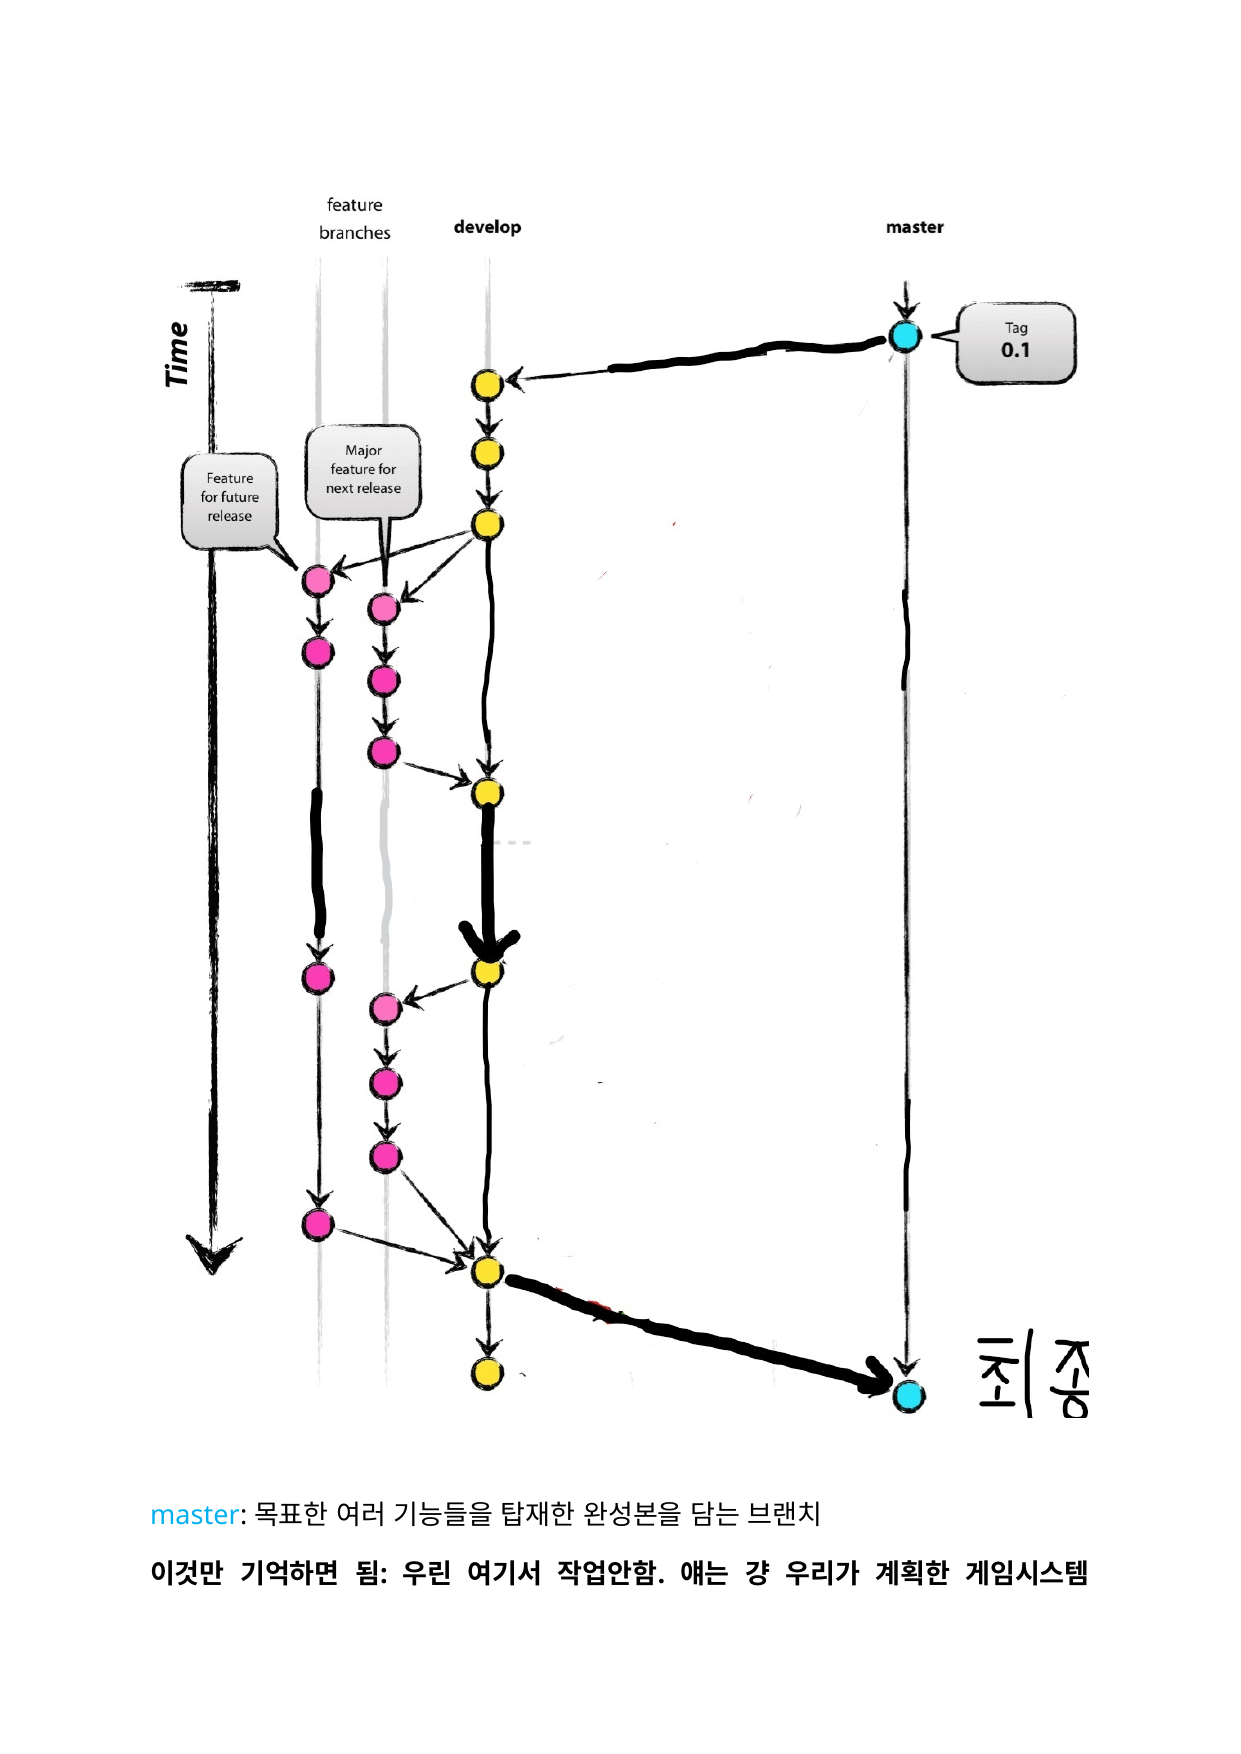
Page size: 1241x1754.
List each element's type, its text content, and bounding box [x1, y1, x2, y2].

text master: 목표한 여러 기능들을 탑재한 완성본을 담는 브랜치 [150, 1493, 1090, 1532]
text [150, 1552, 1090, 1592]
picture [150, 177, 1089, 1418]
